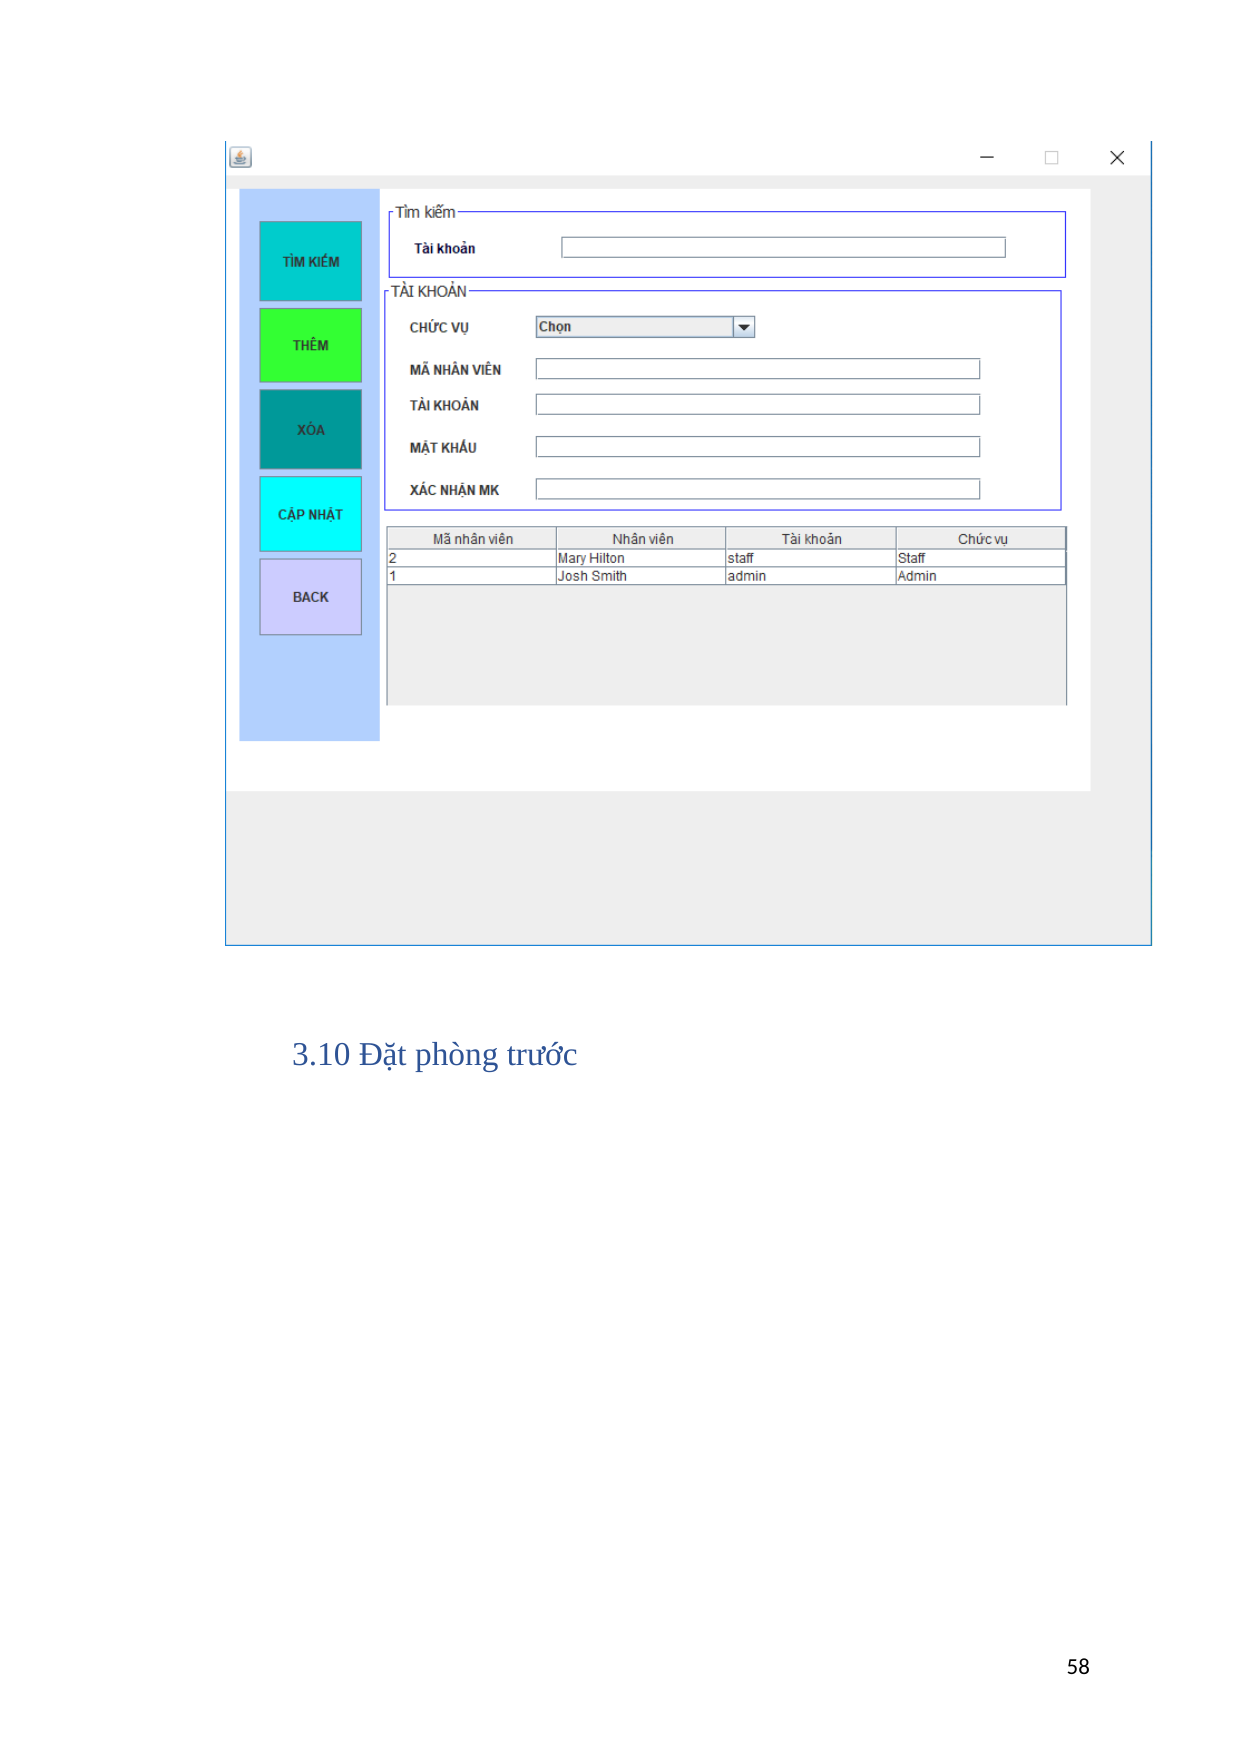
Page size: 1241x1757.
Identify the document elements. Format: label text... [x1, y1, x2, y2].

subtitle 3.10 Đặt phòng trước [292, 1034, 633, 1072]
picture [225, 141, 1153, 946]
